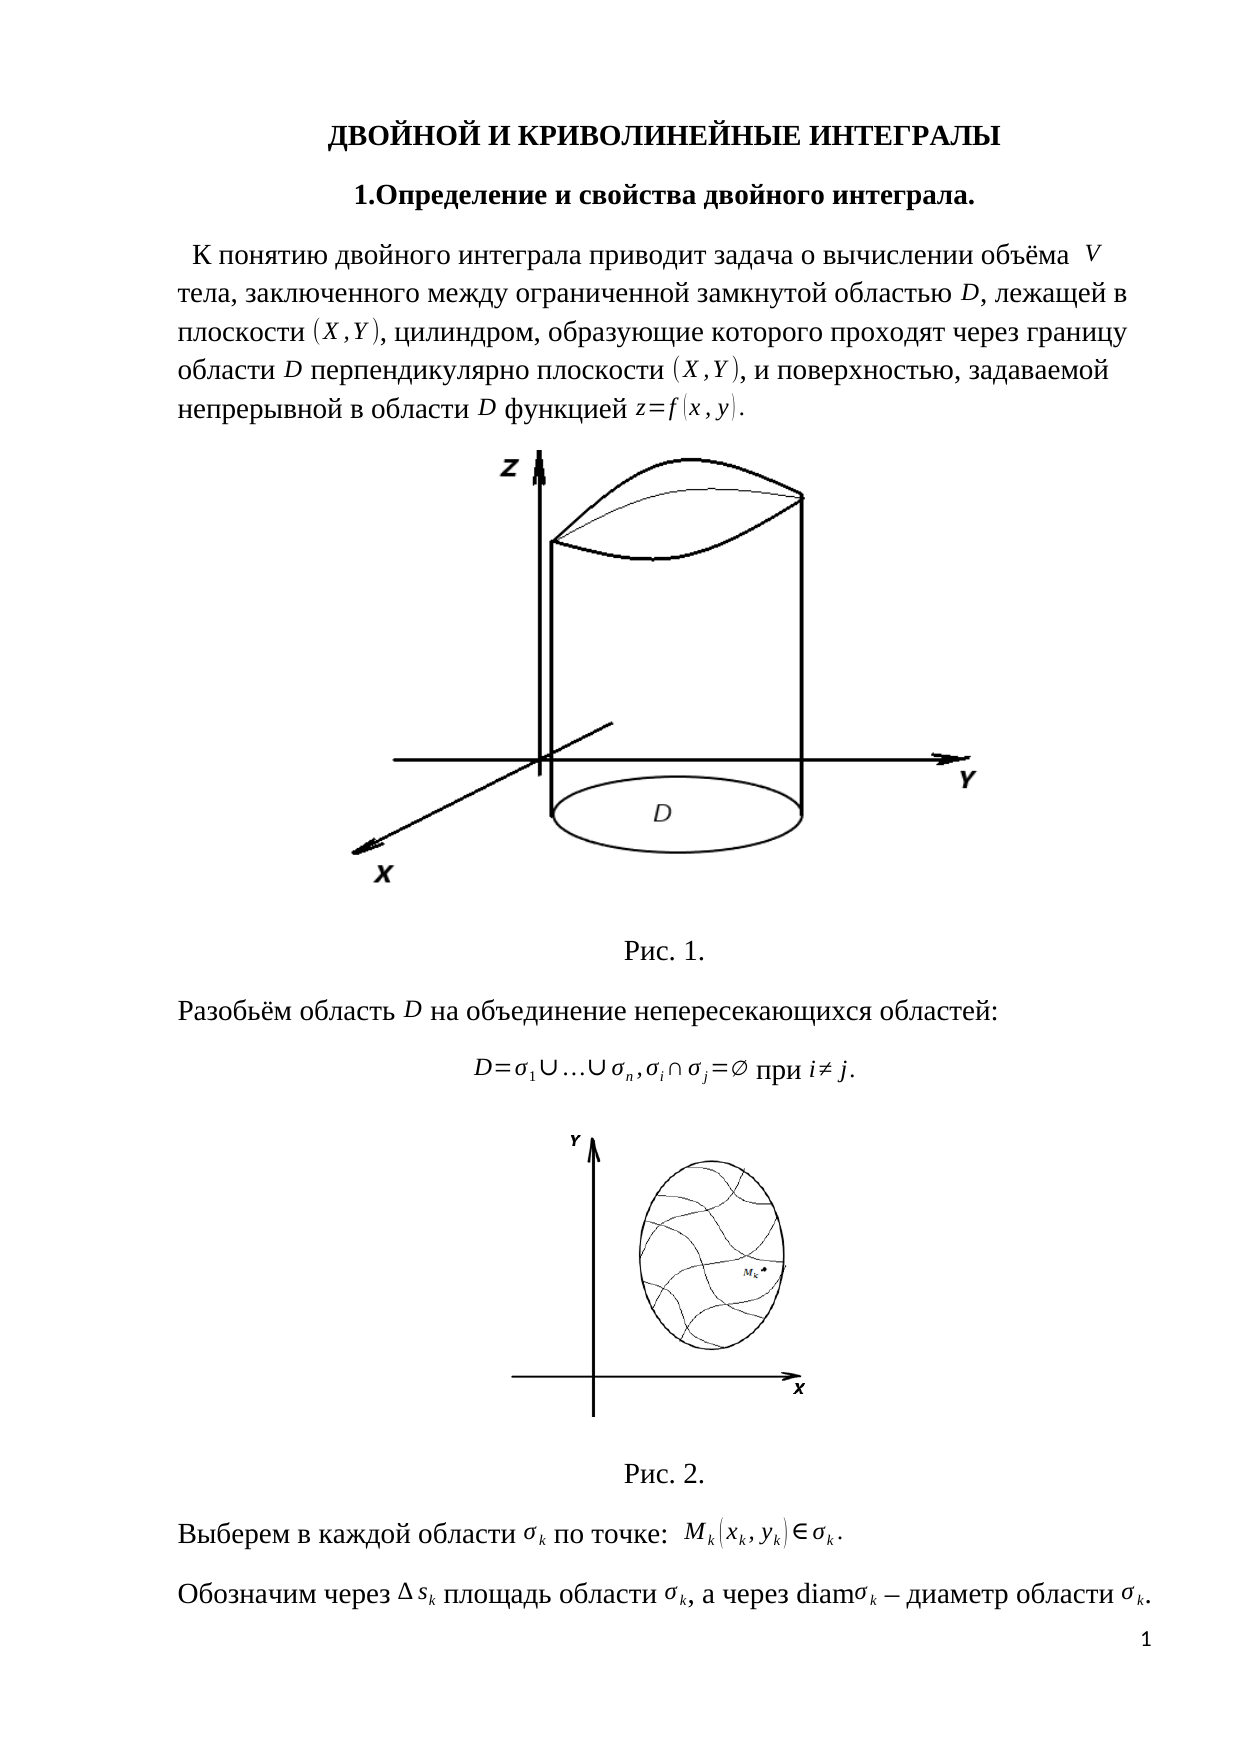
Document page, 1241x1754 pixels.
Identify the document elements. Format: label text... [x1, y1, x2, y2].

text ДВОЙНОЙ И КРИВОЛИНЕЙНЫЕ ИНТЕГРАЛЫ [177, 118, 1152, 152]
text 1.Определение и свойства двойного интеграла. [177, 177, 1152, 211]
text Рис. 2. [177, 1456, 1152, 1490]
text Выберем в каждой области по точке: [177, 1516, 1152, 1550]
picture [307, 450, 1022, 909]
text К понятию двойного интеграла приводит задача о вычислении объёма тела, заключенного между ограниченной замкнутой областью , лежащей в плоскости , цилиндром, образующие которого проходят через границу области перпендикулярно плоскости , и поверхностью, задаваемой непрерывной в области функцией [177, 237, 1152, 424]
text при [177, 1052, 1152, 1087]
text Разобьём область на объединение непересекающихся областей: [177, 993, 1152, 1026]
picture [489, 1112, 839, 1432]
text Рис. 1. [177, 933, 1152, 967]
text Обозначим через площадь области , а через diam – диаметр области . [177, 1576, 1152, 1610]
